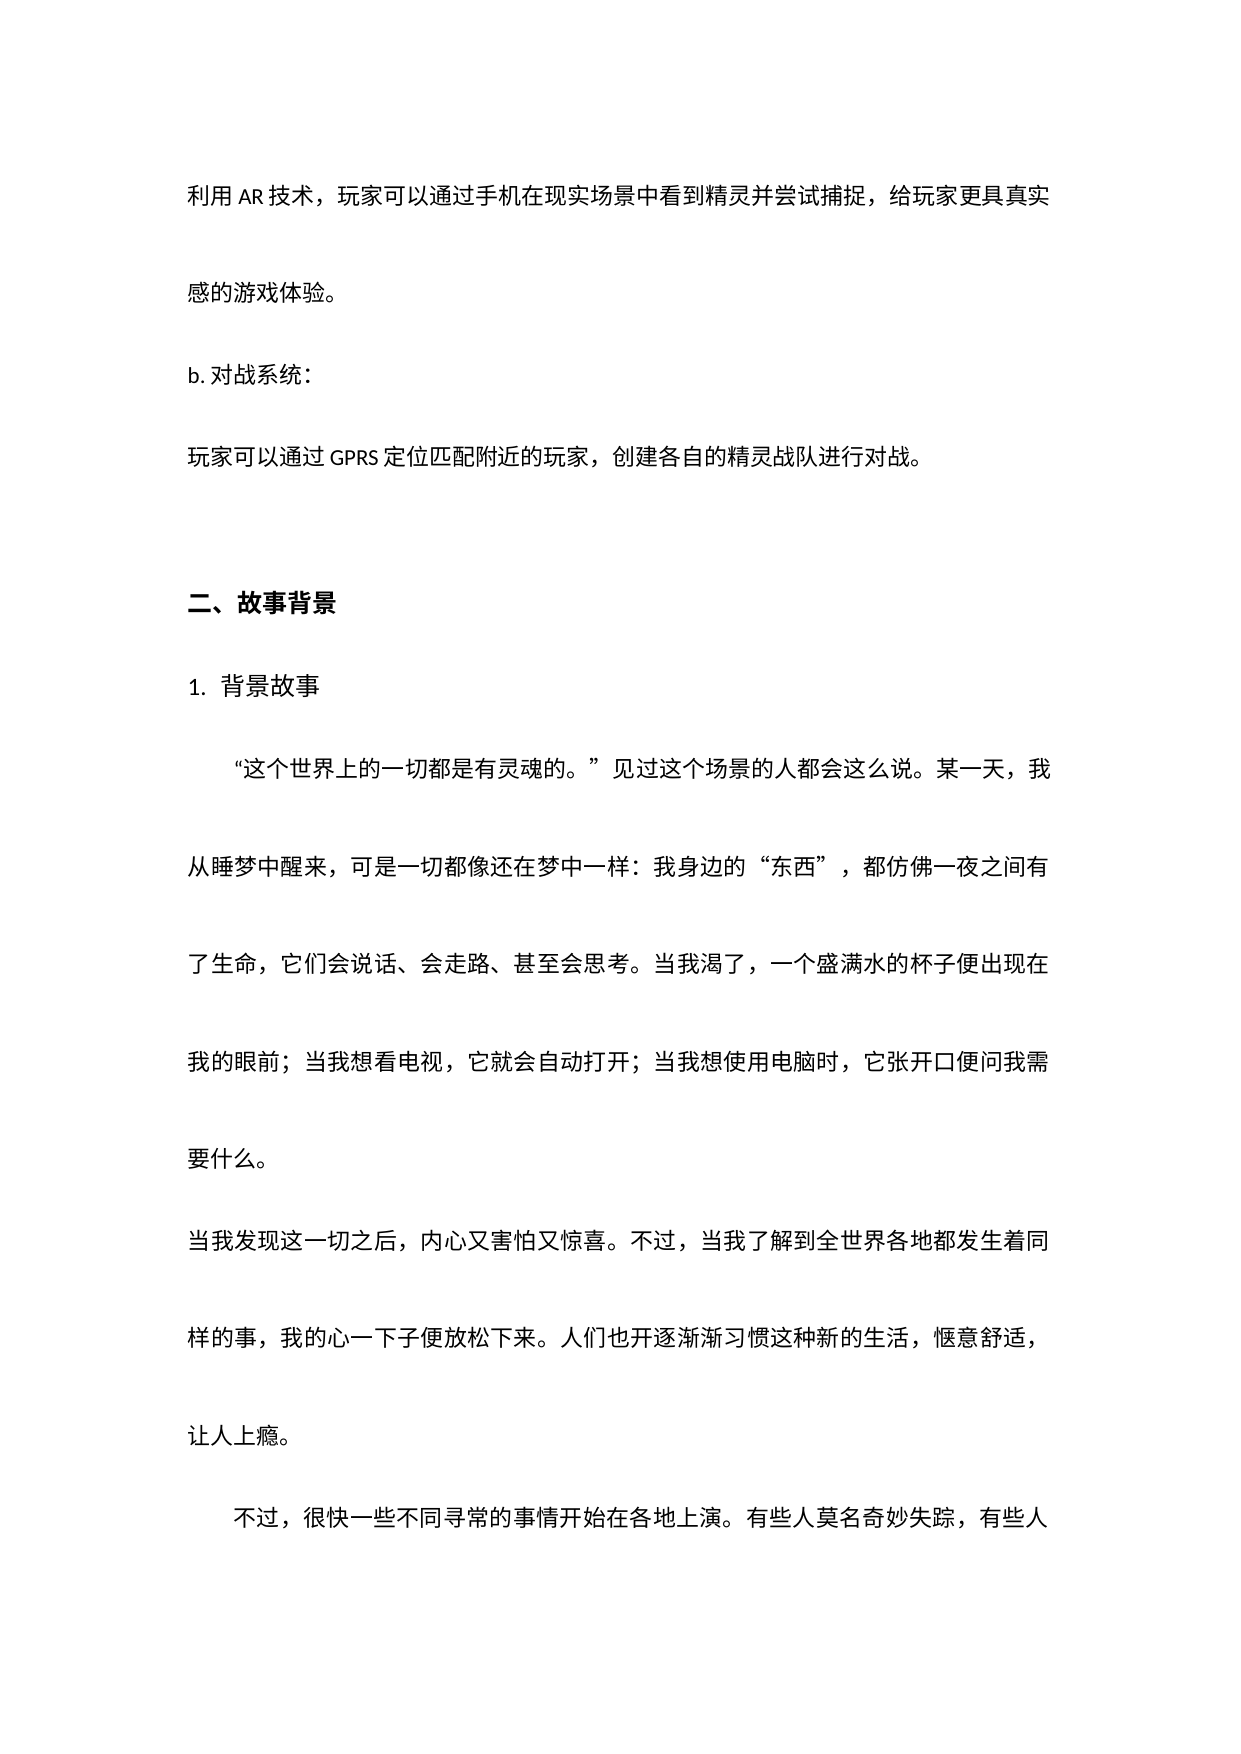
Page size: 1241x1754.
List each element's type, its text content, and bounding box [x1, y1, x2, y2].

list b. 对战系统： [187, 341, 1053, 406]
list “这个世界上的一切都是有灵魂的。”见过这个场景的人都会这么说。某一天，我从睡梦中醒来，可是一切都像还在梦中一样：我身边的“东西”，都仿佛一夜之间有了生命，它们会说话、会走路、甚至会思考。当我渴了，一个盛满水的杯子便出现在我的眼前；当我想看电视，它就会自动打开；当我想使用电脑时，它张开口便问我需要什么。 [187, 735, 1053, 1190]
list 利用AR技术，玩家可以通过手机在现实场景中看到精灵并尝试捕捉，给玩家更具真实感的游戏体验。 [187, 162, 1053, 324]
list 当我发现这一切之后，内心又害怕又惊喜。不过，当我了解到全世界各地都发生着同样的事，我的心一下子便放松下来。人们也开逐渐渐习惯这种新的生活，惬意舒适，让人上瘾。 [187, 1207, 1053, 1467]
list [187, 1483, 1053, 1548]
list 故事背景 [187, 569, 1053, 634]
list 玩家可以通过GPRS定位匹配附近的玩家，创建各自的精灵战队进行对战。 [187, 423, 1053, 488]
list 背景故事 [187, 652, 1053, 717]
